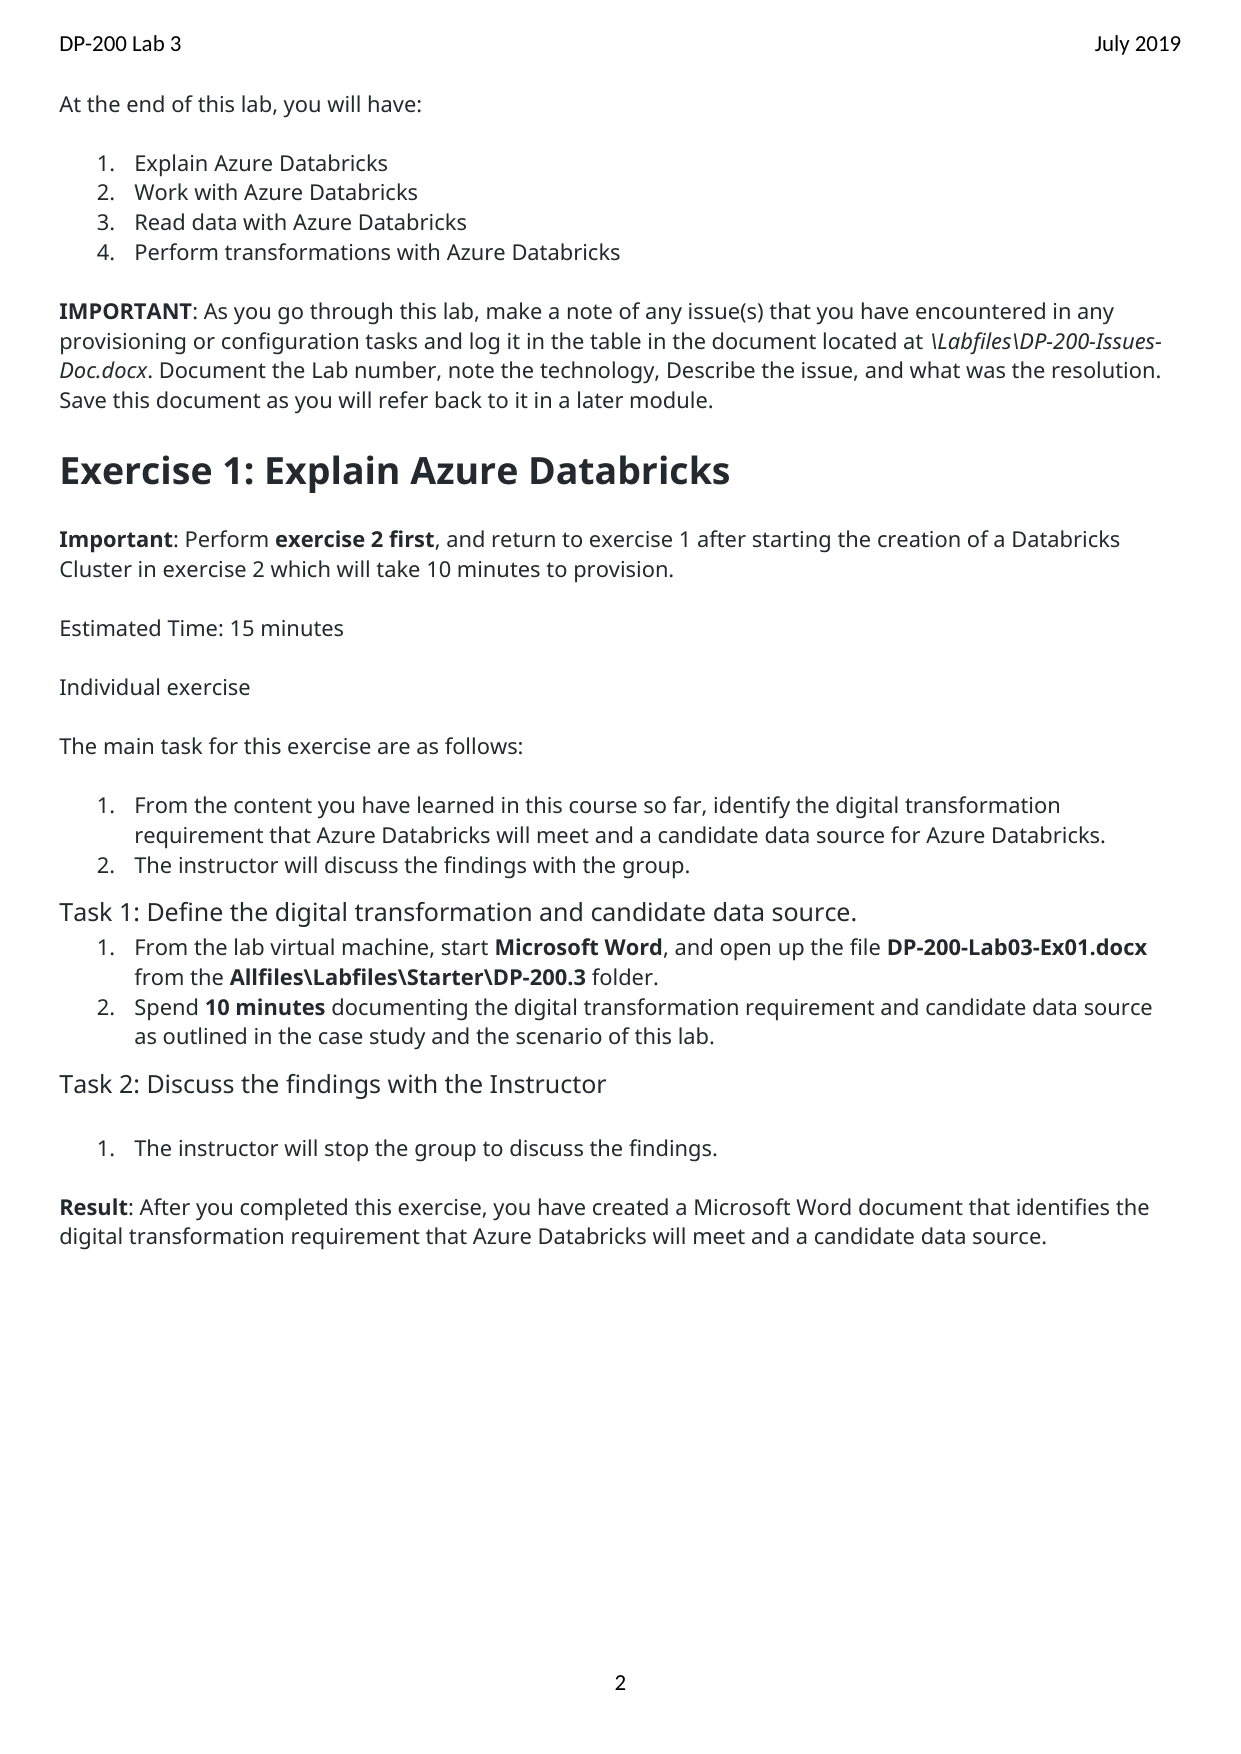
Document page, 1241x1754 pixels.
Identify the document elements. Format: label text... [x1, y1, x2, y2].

text IMPORTANT: As you go through this lab, make a note of any issue(s) that you have encountered in any provisioning or configuration tasks and log it in the table in the document located at \Labfiles\DP-200-Issues-Doc.docx. Document the Lab number, note the technology, Describe the issue, and what was the resolution. Save this document as you will refer back to it in a later module. [59, 296, 1181, 415]
list From the content you have learned in this course so far, identify the digital transformation requirement that Azure Databricks will meet and a candidate data source for Azure Databricks. [97, 790, 1181, 850]
subtitle Exercise 1: Explain Azure Databricks [59, 444, 1181, 495]
subtitle Task 1: Define the digital transformation and candidate data source. [59, 895, 1181, 929]
list Work with Azure Databricks [97, 177, 1181, 207]
subtitle Task 2: Discuss the findings with the Instructor [59, 1067, 1181, 1101]
list Perform transformations with Azure Databricks [97, 237, 1181, 267]
text Estimated Time: 15 minutes [59, 613, 1181, 643]
list From the lab virtual machine, start Microsoft Word, and open up the file DP-200-Lab03-Ex01.docx from the Allfiles\Labfiles\Starter\DP-200.3 folder. [97, 932, 1181, 991]
text Result: After you completed this exercise, you have created a Microsoft Word document that identifies the digital transformation requirement that Azure Databricks will meet and a candidate data source. [59, 1192, 1181, 1251]
list Read data with Azure Databricks [97, 207, 1181, 237]
text At the end of this lab, you will have: [59, 89, 1181, 118]
list Spend 10 minutes documenting the digital transformation requirement and candidate data source as outlined in the case study and the scenario of this lab. [97, 991, 1181, 1051]
text The main task for this exercise are as follows: [59, 731, 1181, 761]
text Important: Perform exercise 2 first, and return to exercise 1 after starting the creation of a Databricks Cluster in exercise 2 which will take 10 minutes to provision. [59, 524, 1181, 584]
list The instructor will stop the group to discuss the findings. [97, 1133, 1181, 1162]
text Individual exercise [59, 672, 1181, 702]
list Explain Azure Databricks [97, 148, 1181, 177]
list The instructor will discuss the findings with the group. [97, 850, 1181, 879]
